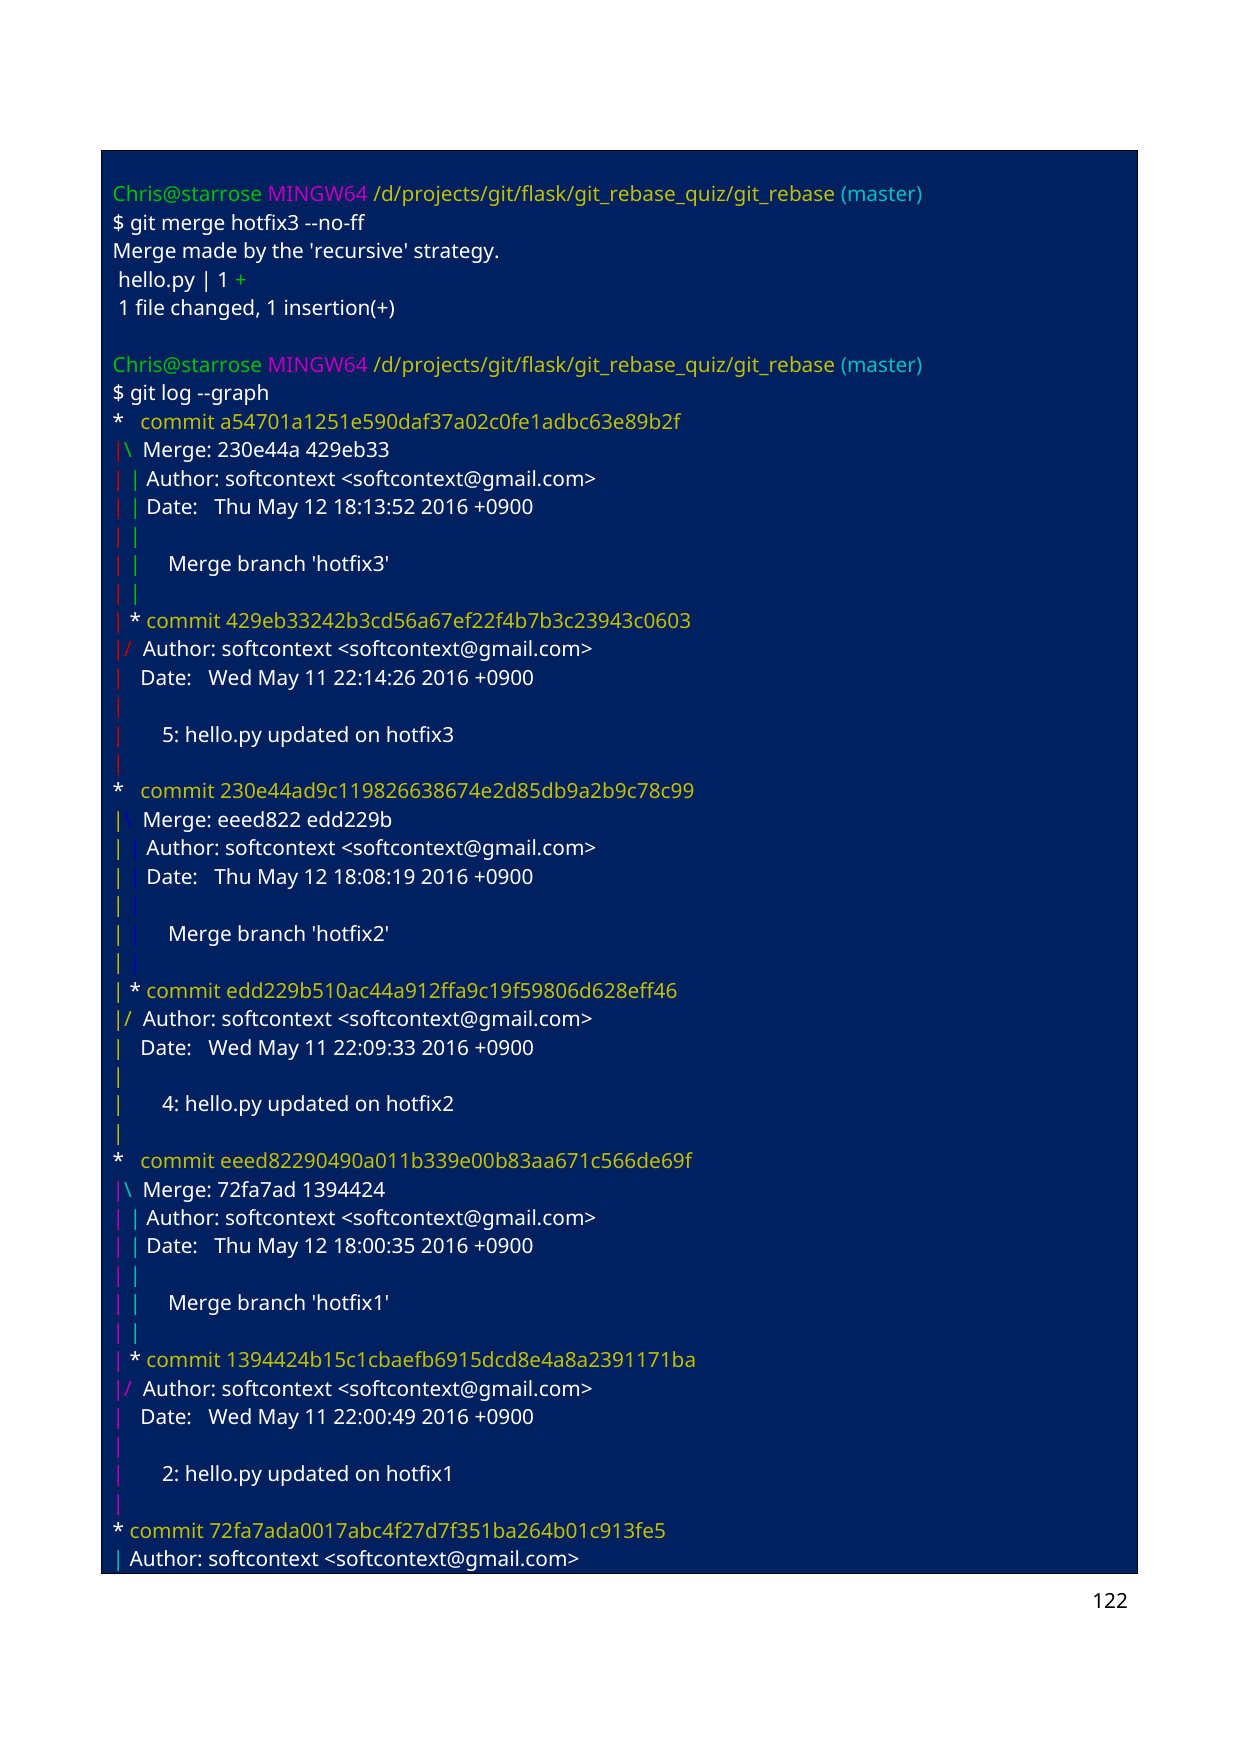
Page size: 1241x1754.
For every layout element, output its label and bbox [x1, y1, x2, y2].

table_header [102, 151, 1137, 1573]
